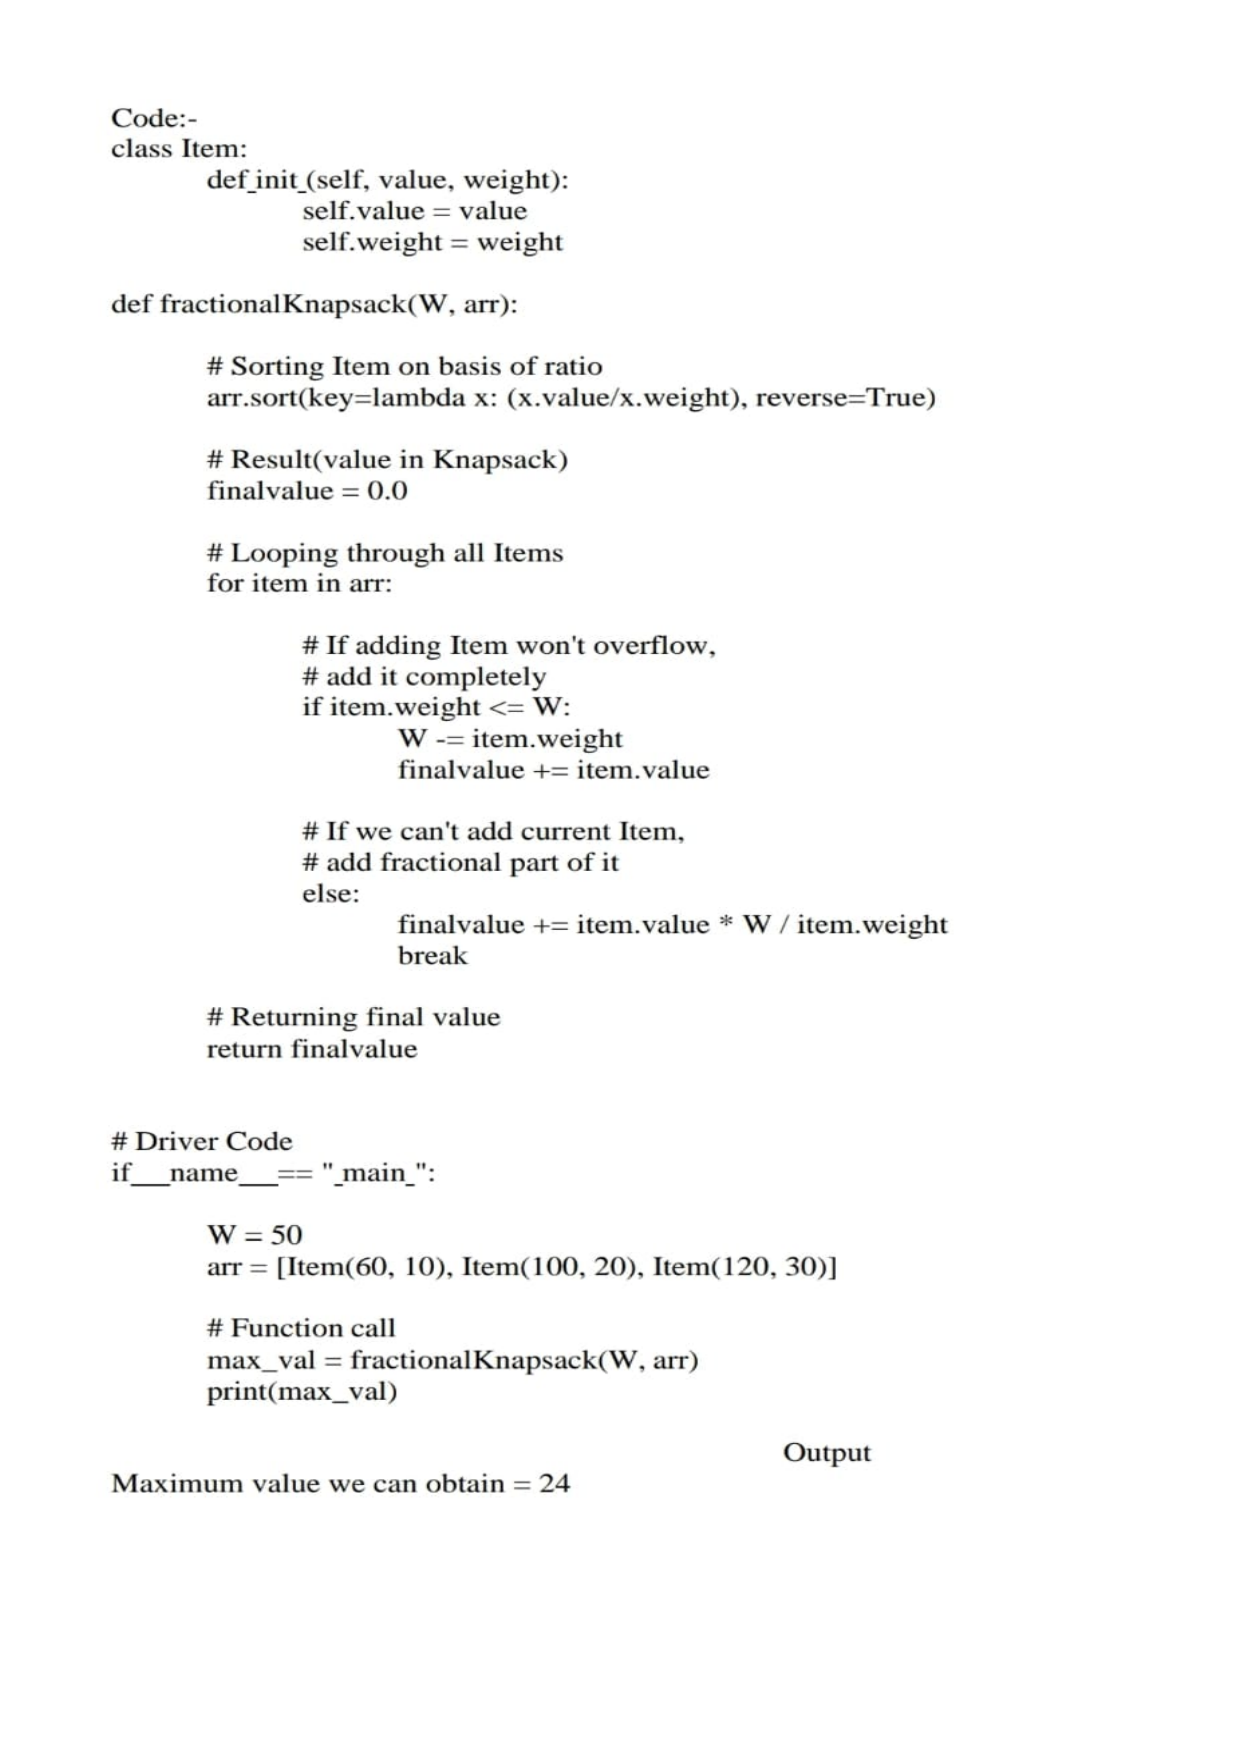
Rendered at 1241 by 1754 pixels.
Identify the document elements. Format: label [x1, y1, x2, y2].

picture [75, 99, 1105, 1552]
